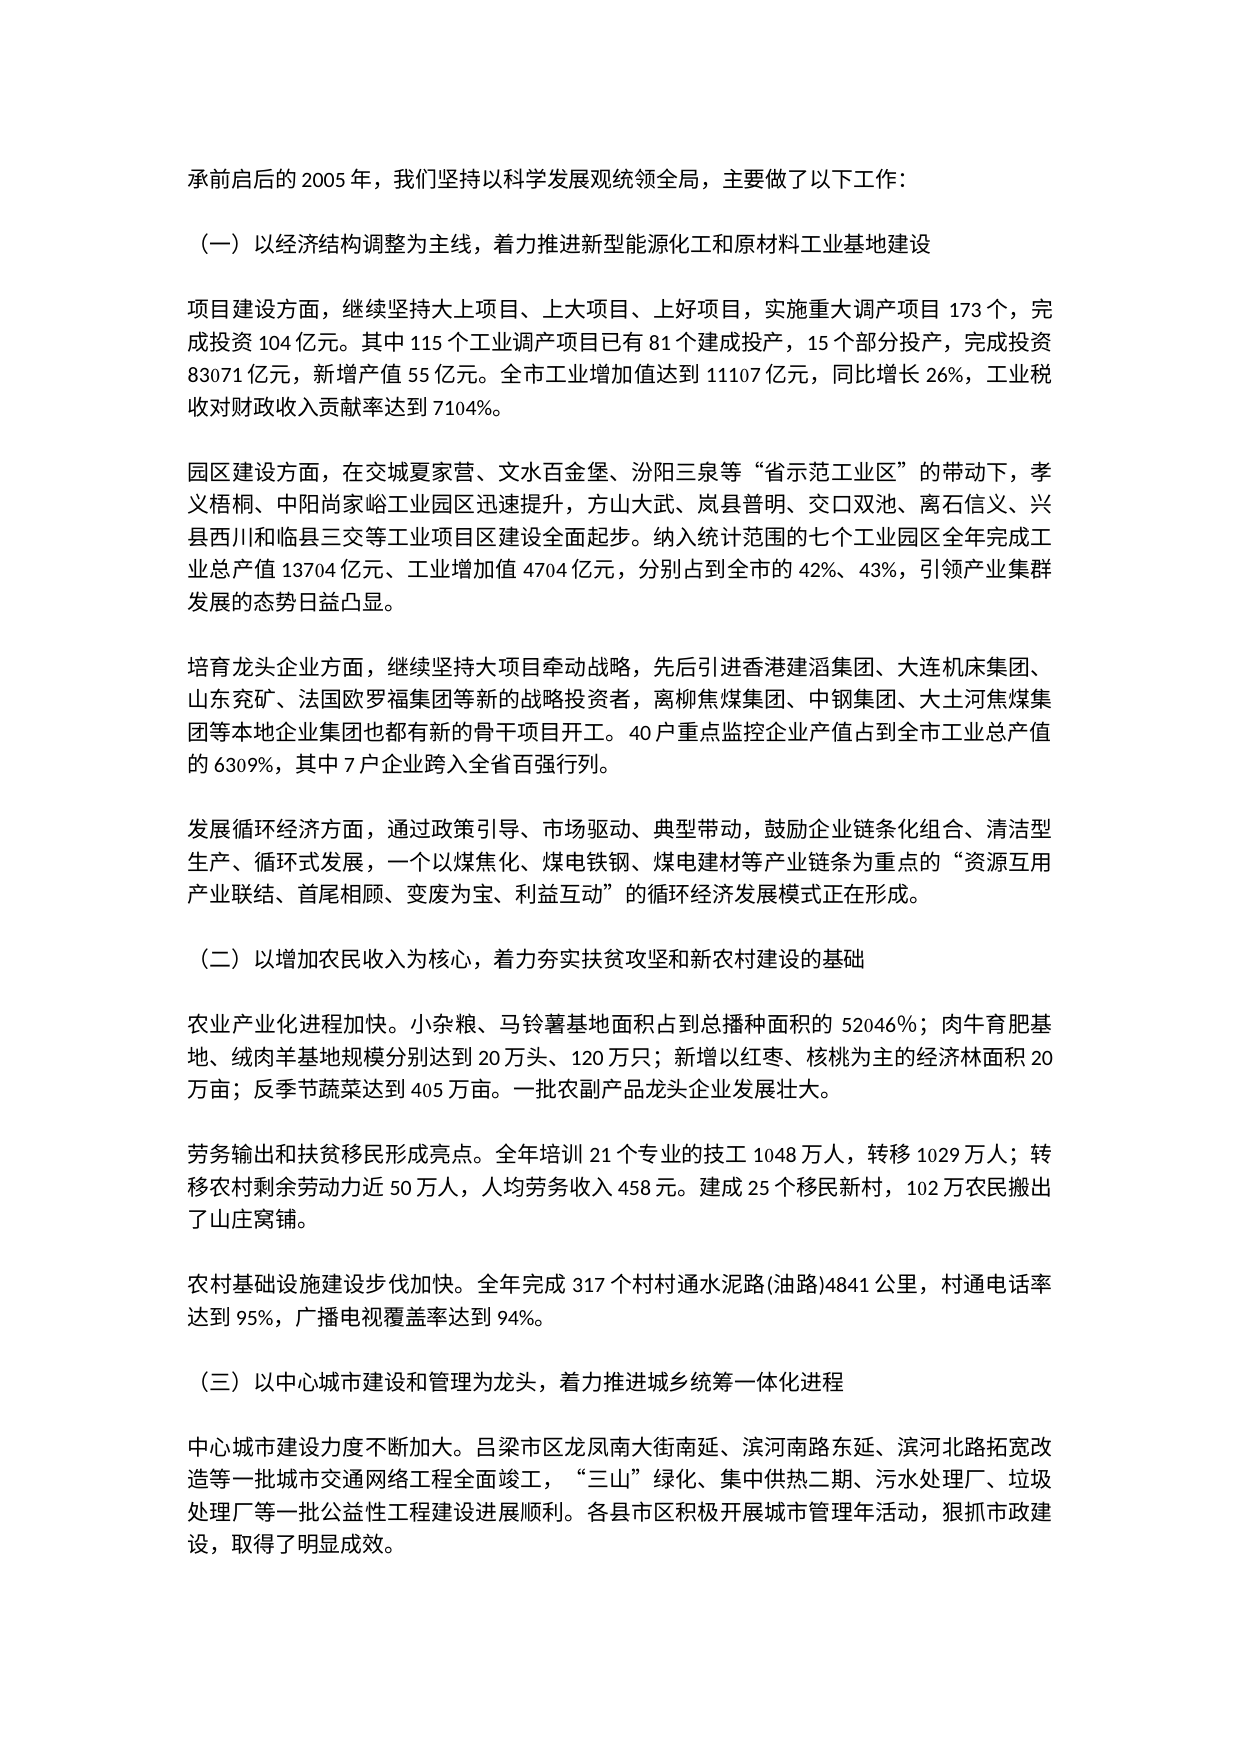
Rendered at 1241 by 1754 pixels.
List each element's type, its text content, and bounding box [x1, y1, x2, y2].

text 发展循环经济方面，通过政策引导、市场驱动、典型带动，鼓励企业链条化组合、清洁型生产、循环式发展，一个以煤焦化、煤电铁钢、煤电建材等产业链条为重点的“资源互用、产业联结、首尾相顾、变废为宝、利益互动”的循环经济发展模式正在形成。 [187, 812, 1053, 909]
text 承前启后的2005年，我们坚持以科学发展观统领全局，主要做了以下工作： [187, 162, 1053, 194]
text 园区建设方面，在交城夏家营、文水百金堡、汾阳三泉等“省示范工业区”的带动下，孝义梧桐、中阳尚家峪工业园区迅速提升，方山大武、岚县普明、交口双池、离石信义、兴县西川和临县三交等工业项目区建设全面起步。纳入统计范围的七个工业园区全年完成工业总产值1374亿元、工业增加值474亿元，分别占到全市的42%、43%，引领产业集群发展的态势日益凸显。 [187, 454, 1053, 617]
text 劳务输出和扶贫移民形成亮点。全年培训21个专业的技工148万人，转移129万人；转移农村剩余劳动力近50万人，人均劳务收入458元。建成25个移民新村，12万农民搬出了山庄窝铺。 [187, 1137, 1053, 1234]
text （二）以增加农民收入为核心，着力夯实扶贫攻坚和新农村建设的基础 [187, 942, 1053, 974]
text （一）以经济结构调整为主线，着力推进新型能源化工和原材料工业基地建设 [187, 227, 1053, 259]
text 项目建设方面，继续坚持大上项目、上大项目、上好项目，实施重大调产项目173个，完成投资104亿元。其中115个工业调产项目已有81个建成投产，15个部分投产，完成投资8371亿元，新增产值55亿元。全市工业增加值达到1117亿元，同比增长26%，工业税收对财政收入贡献率达到714%。 [187, 292, 1053, 422]
text 农村基础设施建设步伐加快。全年完成317个村村通水泥路(油路)4841公里，村通电话率达到95%，广播电视覆盖率达到94%。 [187, 1267, 1053, 1332]
text （三）以中心城市建设和管理为龙头，着力推进城乡统筹一体化进程 [187, 1364, 1053, 1397]
text 农业产业化进程加快。小杂粮、马铃薯基地面积占到总播种面积的5246％；肉牛育肥基地、绒肉羊基地规模分别达到20万头、120万只；新增以红枣、核桃为主的经济林面积20万亩；反季节蔬菜达到45万亩。一批农副产品龙头企业发展壮大。 [187, 1007, 1053, 1104]
text 培育龙头企业方面，继续坚持大项目牵动战略，先后引进香港建滔集团、大连机床集团、山东兖矿、法国欧罗福集团等新的战略投资者，离柳焦煤集团、中钢集团、大土河焦煤集团等本地企业集团也都有新的骨干项目开工。40户重点监控企业产值占到全市工业总产值的639%，其中7户企业跨入全省百强行列。 [187, 649, 1053, 779]
text 中心城市建设力度不断加大。吕梁市区龙凤南大街南延、滨河南路东延、滨河北路拓宽改造等一批城市交通网络工程全面竣工，“三山”绿化、集中供热二期、污水处理厂、垃圾处理厂等一批公益性工程建设进展顺利。各县市区积极开展城市管理年活动，狠抓市政建设，取得了明显成效。 [187, 1429, 1053, 1559]
